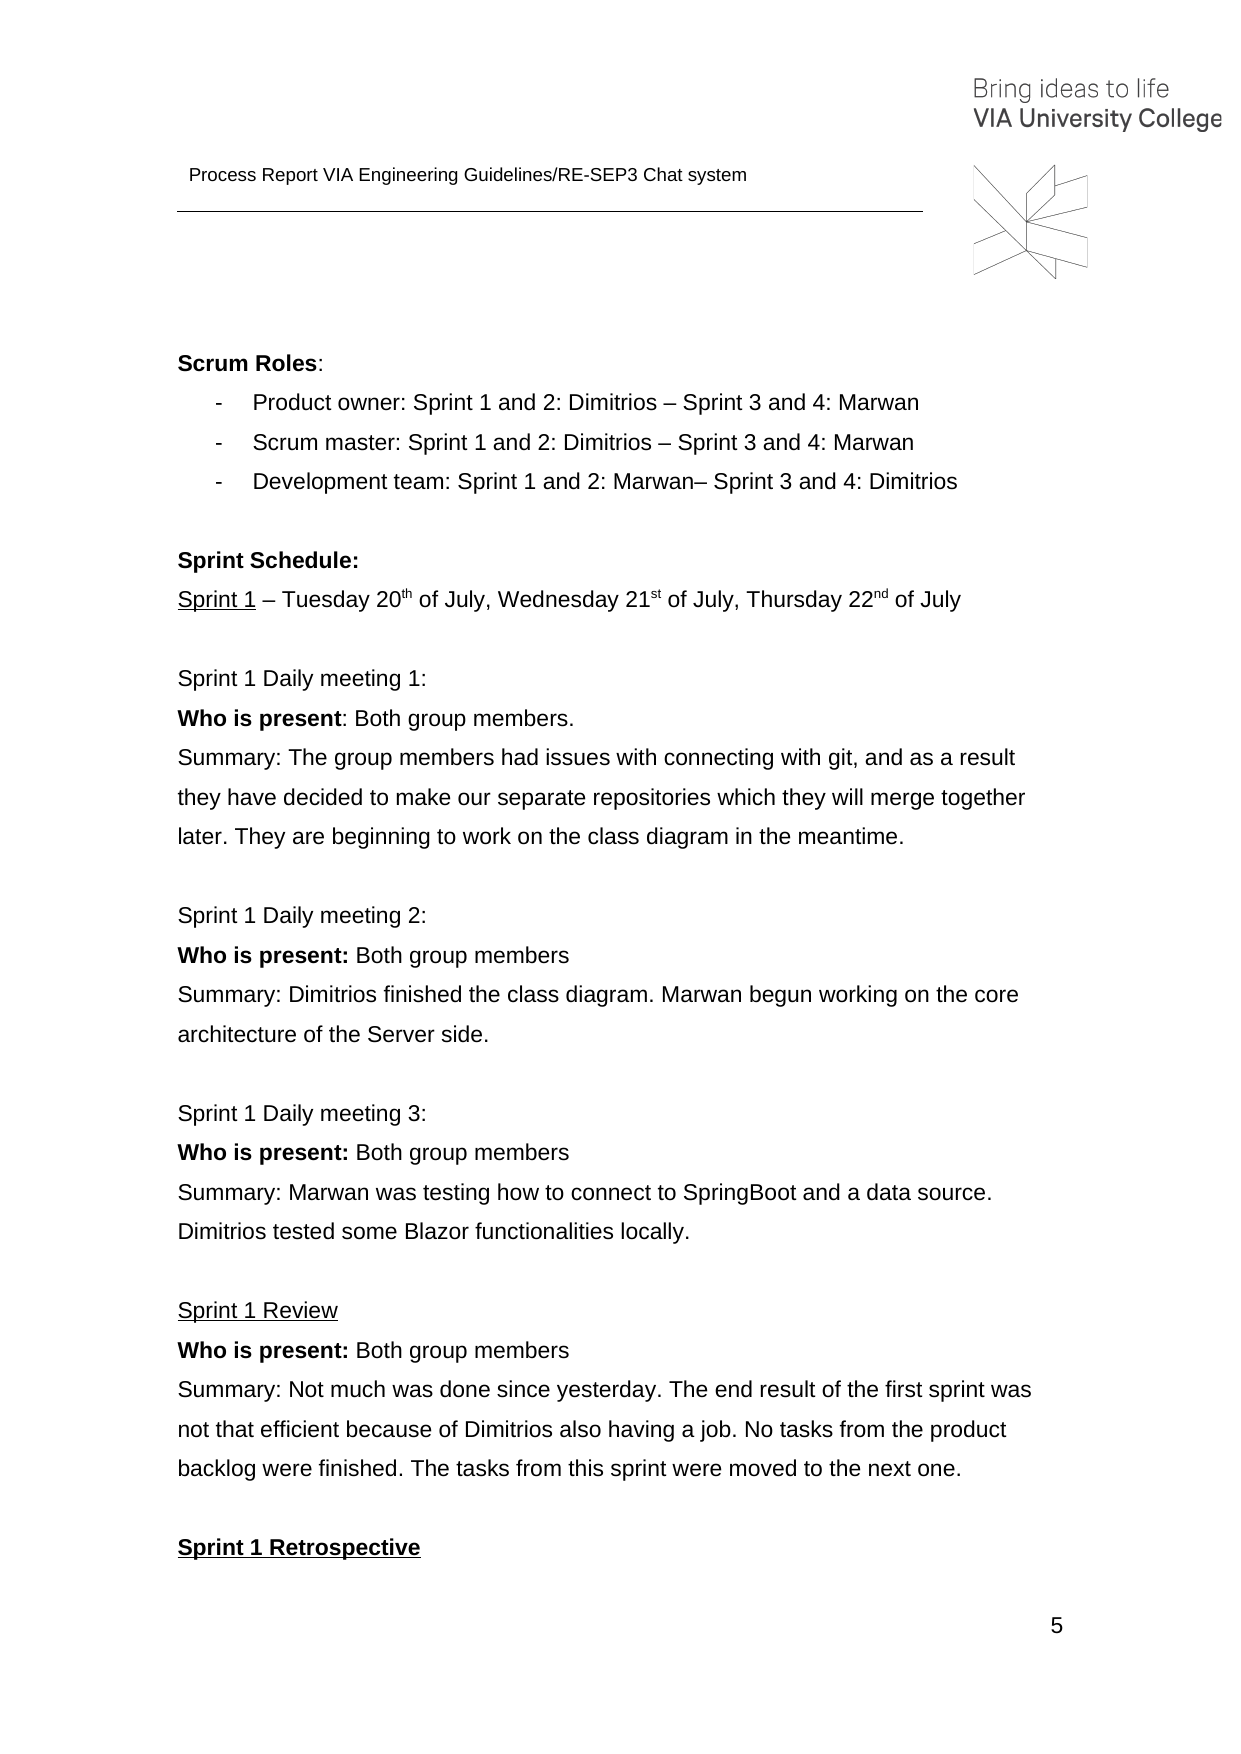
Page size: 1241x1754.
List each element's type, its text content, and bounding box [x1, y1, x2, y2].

text Sprint Schedule: [177, 547, 1063, 573]
text Sprint 1 Daily meeting 2: [177, 902, 1063, 929]
text Scrum Roles: [177, 349, 1063, 376]
picture [973, 164, 1088, 279]
text Sprint 1 Daily meeting 3: [177, 1100, 1063, 1126]
text Summary: The group members had issues with connecting with git, and as a result they have decided to make our separate repositories which they will merge together later. They are beginning to work on the class diagram in the meantime. [177, 744, 1063, 850]
list Product owner: Sprint 1 and 2: Dimitrios – Sprint 3 and 4: Marwan [215, 389, 1063, 415]
text Sprint 1 Retrospective [177, 1534, 1063, 1560]
text Who is present: Both group members. [177, 705, 1063, 731]
list Scrum master: Sprint 1 and 2: Dimitrios – Sprint 3 and 4: Marwan [215, 428, 1063, 455]
picture [972, 76, 1222, 132]
list Development team: Sprint 1 and 2: Marwan– Sprint 3 and 4: Dimitrios [215, 468, 1063, 494]
text Sprint 1 Review [177, 1297, 1063, 1323]
text Who is present: Both group members [177, 942, 1063, 968]
text Who is present: Both group members [177, 1139, 1063, 1166]
text Summary: Dimitrios finished the class diagram. Marwan begun working on the core architecture of the Server side. [177, 981, 1063, 1047]
text Summary: Not much was done since yesterday. The end result of the first sprint was not that efficient because of Dimitrios also having a job. No tasks from the product backlog were finished. The tasks from this sprint were moved to the next one. [177, 1376, 1063, 1481]
text Who is present: Both group members [177, 1337, 1063, 1363]
text Sprint 1 – Tuesday 20th of July, Wednesday 21st of July, Thursday 22nd of July [177, 586, 1063, 613]
text Sprint 1 Daily meeting 1: [177, 665, 1063, 692]
text Summary: Marwan was testing how to connect to SpringBoot and a data source. Dimitrios tested some Blazor functionalities locally. [177, 1179, 1063, 1244]
